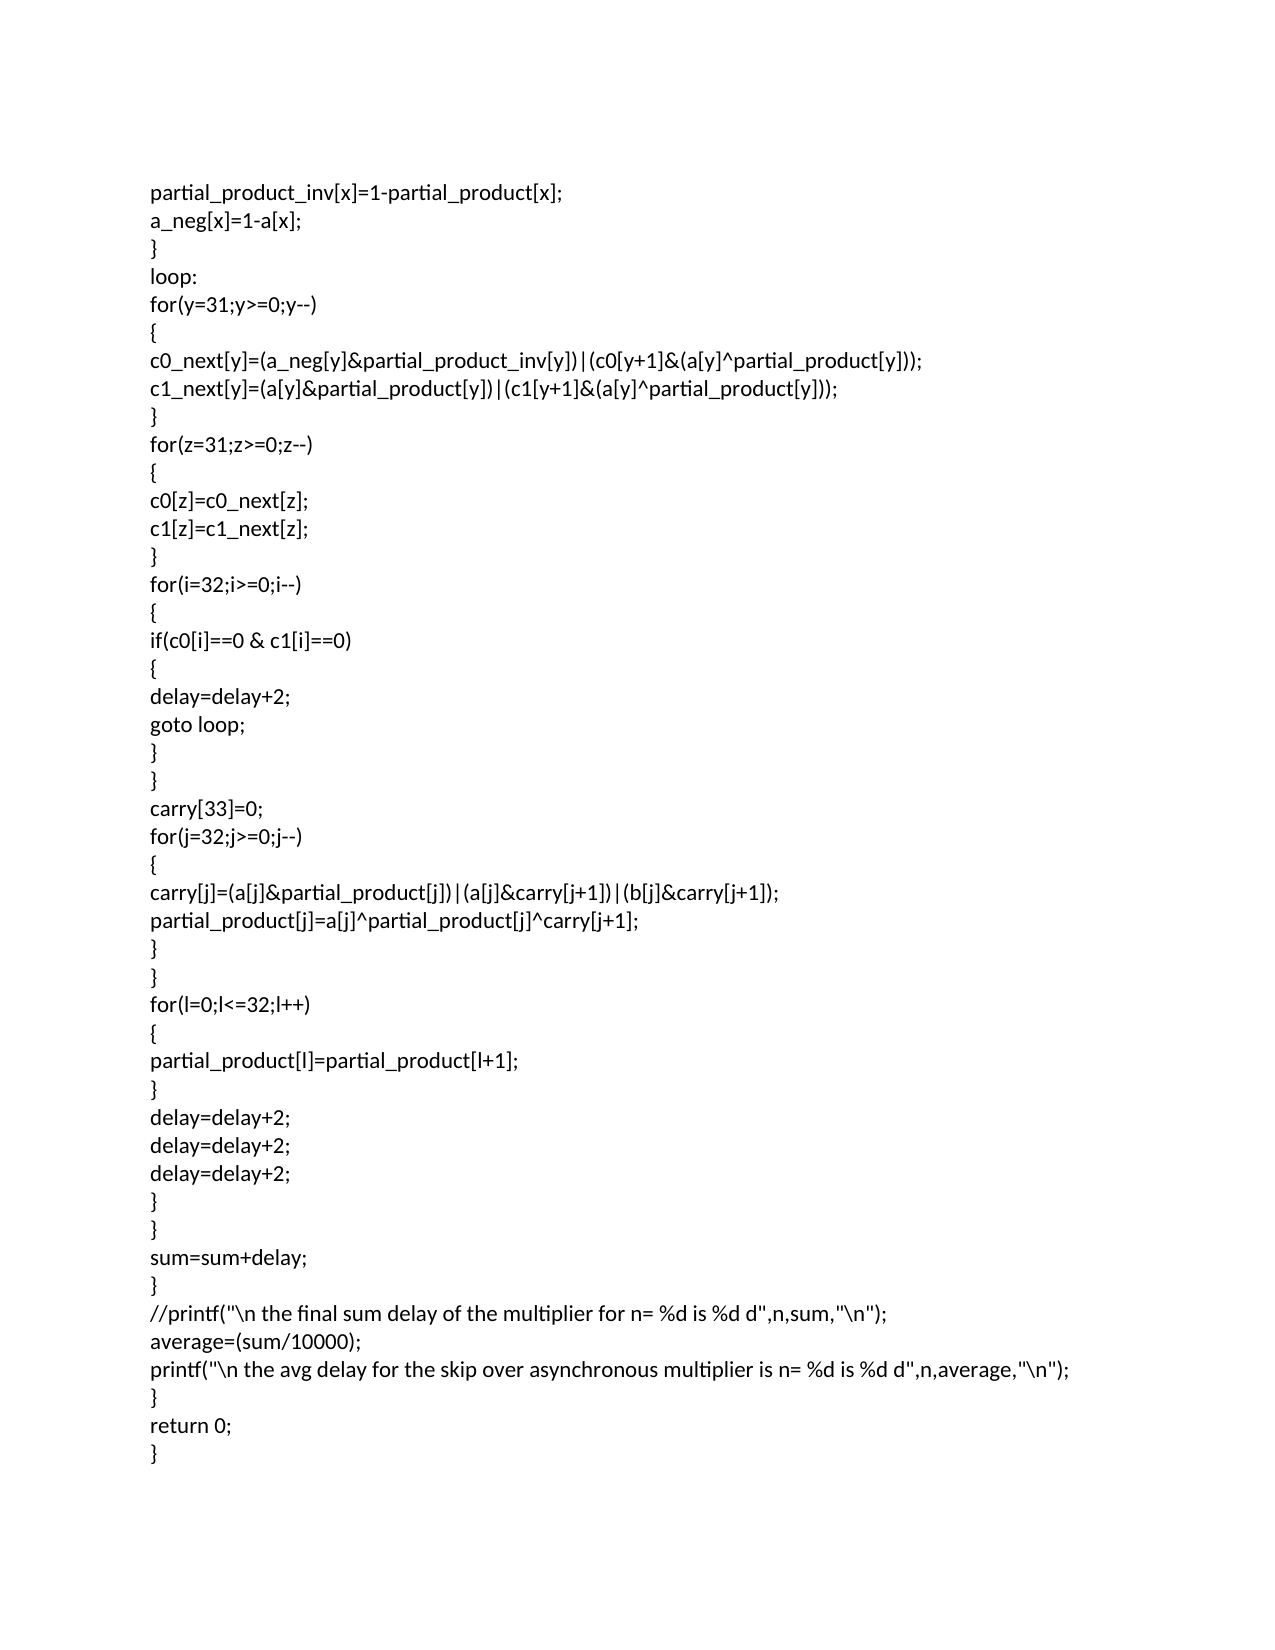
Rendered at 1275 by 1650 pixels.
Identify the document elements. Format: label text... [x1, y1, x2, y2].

text } [150, 963, 1125, 991]
text { [150, 458, 1125, 486]
text c0[z]=c0_next[z]; [150, 486, 1125, 514]
text { [150, 851, 1125, 878]
text a_neg[x]=1-a[x]; [150, 206, 1125, 234]
text for(i=32;i>=0;i--) [150, 570, 1125, 598]
text for(z=31;z>=0;z--) [150, 430, 1125, 458]
text } [150, 1383, 1125, 1411]
text delay=delay+2; [150, 1131, 1125, 1159]
text } [150, 1439, 1125, 1467]
text carry[33]=0; [150, 794, 1125, 822]
text } [150, 542, 1125, 570]
text loop: [150, 262, 1125, 290]
text } [150, 1271, 1125, 1299]
text carry[j]=(a[j]&partial_product[j])|(a[j]&carry[j+1])|(b[j]&carry[j+1]); [150, 878, 1125, 907]
text partial_product[l]=partial_product[l+1]; [150, 1047, 1125, 1075]
text delay=delay+2; [150, 682, 1125, 710]
text } [150, 1215, 1125, 1243]
text partial_product[j]=a[j]^partial_product[j]^carry[j+1]; [150, 907, 1125, 934]
text } [150, 1075, 1125, 1103]
text { [150, 1019, 1125, 1047]
text } [150, 766, 1125, 794]
text partial_product_inv[x]=1-partial_product[x]; [150, 178, 1125, 206]
text c1[z]=c1_next[z]; [150, 514, 1125, 542]
text { [150, 654, 1125, 682]
text c0_next[y]=(a_neg[y]&partial_product_inv[y])|(c0[y+1]&(a[y]^partial_product[y])); [150, 346, 1125, 374]
text for(y=31;y>=0;y--) [150, 290, 1125, 318]
text { [150, 318, 1125, 346]
text c1_next[y]=(a[y]&partial_product[y])|(c1[y+1]&(a[y]^partial_product[y])); [150, 374, 1125, 402]
text { [150, 598, 1125, 626]
text delay=delay+2; [150, 1103, 1125, 1131]
text } [150, 934, 1125, 963]
text //printf("\n the final sum delay of the multiplier for n= %d is %d d",n,sum,"\n"); [150, 1299, 1125, 1327]
text if(c0[i]==0 & c1[i]==0) [150, 626, 1125, 654]
text delay=delay+2; [150, 1159, 1125, 1187]
text } [150, 738, 1125, 766]
text } [150, 402, 1125, 430]
text } [150, 1187, 1125, 1215]
text for(l=0;l<=32;l++) [150, 991, 1125, 1019]
text for(j=32;j>=0;j--) [150, 822, 1125, 851]
text return 0; [150, 1411, 1125, 1439]
text goto loop; [150, 710, 1125, 738]
text printf("\n the avg delay for the skip over asynchronous multiplier is n= %d is %d d",n,average,"\n"); [150, 1355, 1125, 1383]
text average=(sum/10000); [150, 1327, 1125, 1355]
text sum=sum+delay; [150, 1243, 1125, 1271]
text } [150, 234, 1125, 262]
